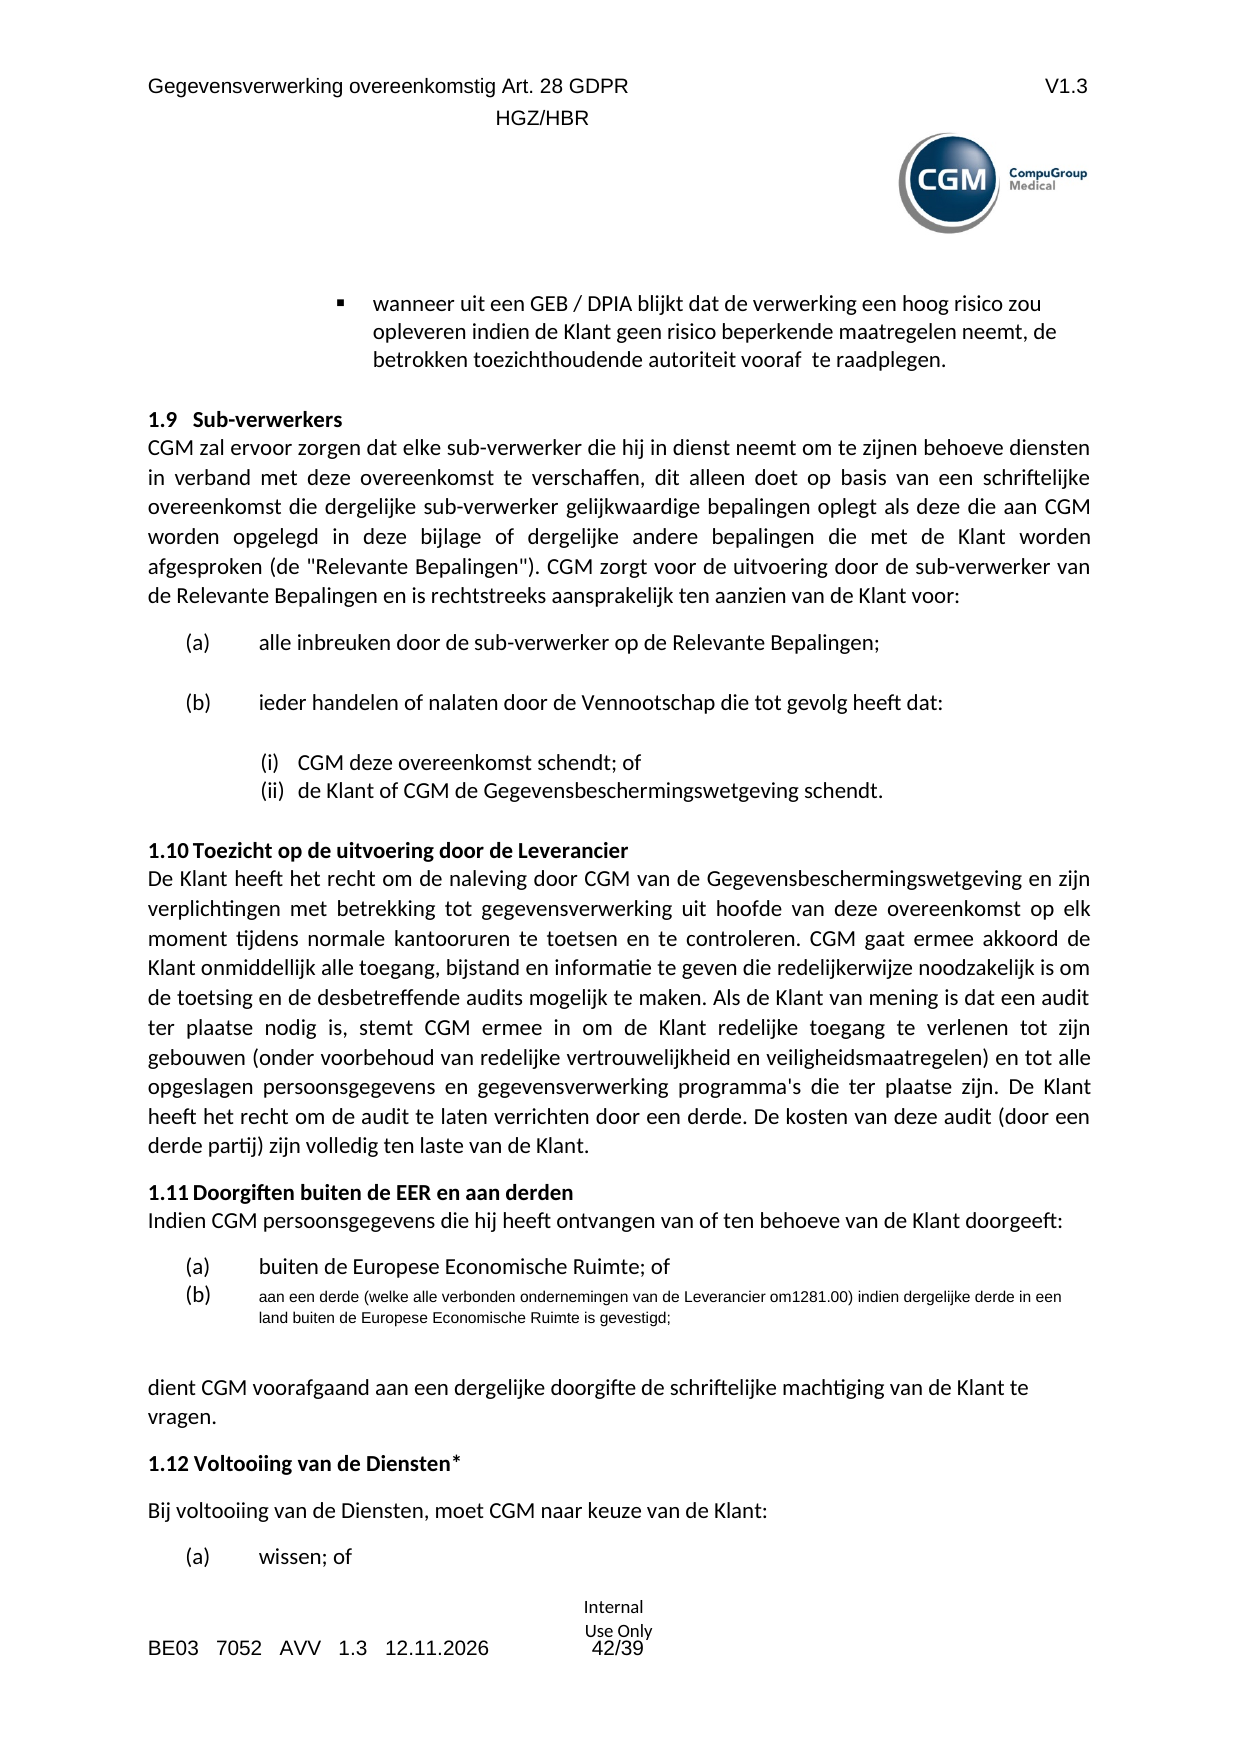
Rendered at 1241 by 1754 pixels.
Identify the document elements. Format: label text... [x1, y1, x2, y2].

list aan een derde (welke alle verbonden ondernemingen van de Leverancier om1281.00) indien dergelijke derde in een land buiten de Europese Economische Ruimte is gevestigd; [185, 1280, 1093, 1326]
list wissen; of [185, 1542, 1093, 1570]
list buiten de Europese Economische Ruimte; of [185, 1252, 1093, 1280]
list CGM deze overeenkomst schendt; of [260, 748, 1093, 776]
list Toezicht op de uitvoering door de Leverancier [148, 836, 1093, 864]
list alle inbreuken door de sub-verwerker op de Relevante Bepalingen; [185, 628, 1093, 656]
text CGM zal ervoor zorgen dat elke sub-verwerker die hij in dienst neemt om te zijnen behoeve diensten in verband met deze overeenkomst te verschaffen, dit alleen doet op basis van een schriftelijke overeenkomst die dergelijke sub-verwerker gelijkwaardige bepalingen oplegt als deze die aan CGM worden opgelegd in deze bijlage of dergelijke andere bepalingen die met de Klant worden afgesproken (de "Relevante Bepalingen"). CGM zorgt voor de uitvoering door de sub-verwerker van de Relevante Bepalingen en is rechtstreeks aansprakelijk ten aanzien van de Klant voor: [148, 433, 1093, 609]
text De Klant heeft het recht om de naleving door CGM van de Gegevensbeschermingswetgeving en zijn verplichtingen met betrekking tot gegevensverwerking uit hoofde van deze overeenkomst op elk moment tijdens normale kantooruren te toetsen en te controleren. CGM gaat ermee akkoord de Klant onmiddellijk alle toegang, bijstand en informatie te geven die redelijkerwijze noodzakelijk is om de toetsing en de desbetreffende audits mogelijk te maken. Als de Klant van mening is dat een audit ter plaatse nodig is, stemt CGM ermee in om de Klant redelijke toegang te verlenen tot zijn gebouwen (onder voorbehoud van redelijke vertrouwelijkheid en veiligheidsmaatregelen) en tot alle opgeslagen persoonsgegevens en gegevensverwerking programma's die ter plaatse zijn. De Klant heeft het recht om de audit te laten verrichten door een derde. De kosten van deze audit (door een derde partij) zijn volledig ten laste van de Klant. [148, 864, 1093, 1160]
list ieder handelen of nalaten door de Vennootschap die tot gevolg heeft dat: [185, 688, 1093, 716]
text Bij voltooiing van de Diensten, moet CGM naar keuze van de Klant: [148, 1496, 1093, 1524]
text 1.12 Voltooiing van de Diensten* [148, 1449, 1093, 1477]
list Sub-verwerkers [148, 405, 1093, 433]
picture [897, 131, 1089, 235]
text dient CGM voorafgaand aan een dergelijke doorgifte de schriftelijke machtiging van de Klant te vragen. [148, 1373, 1093, 1431]
list wanneer uit een GEB / DPIA blijkt dat de verwerking een hoog risico zou opleveren indien de Klant geen risico beperkende maatregelen neemt, de betrokken toezichthoudende autoriteit vooraf te raadplegen. [335, 289, 1093, 373]
list Doorgiften buiten de EER en aan derden [148, 1178, 1093, 1206]
text Indien CGM persoonsgegevens die hij heeft ontvangen van of ten behoeve van de Klant doorgeeft: [148, 1206, 1093, 1234]
list de Klant of CGM de Gegevensbeschermingswetgeving schendt. [260, 776, 1093, 804]
